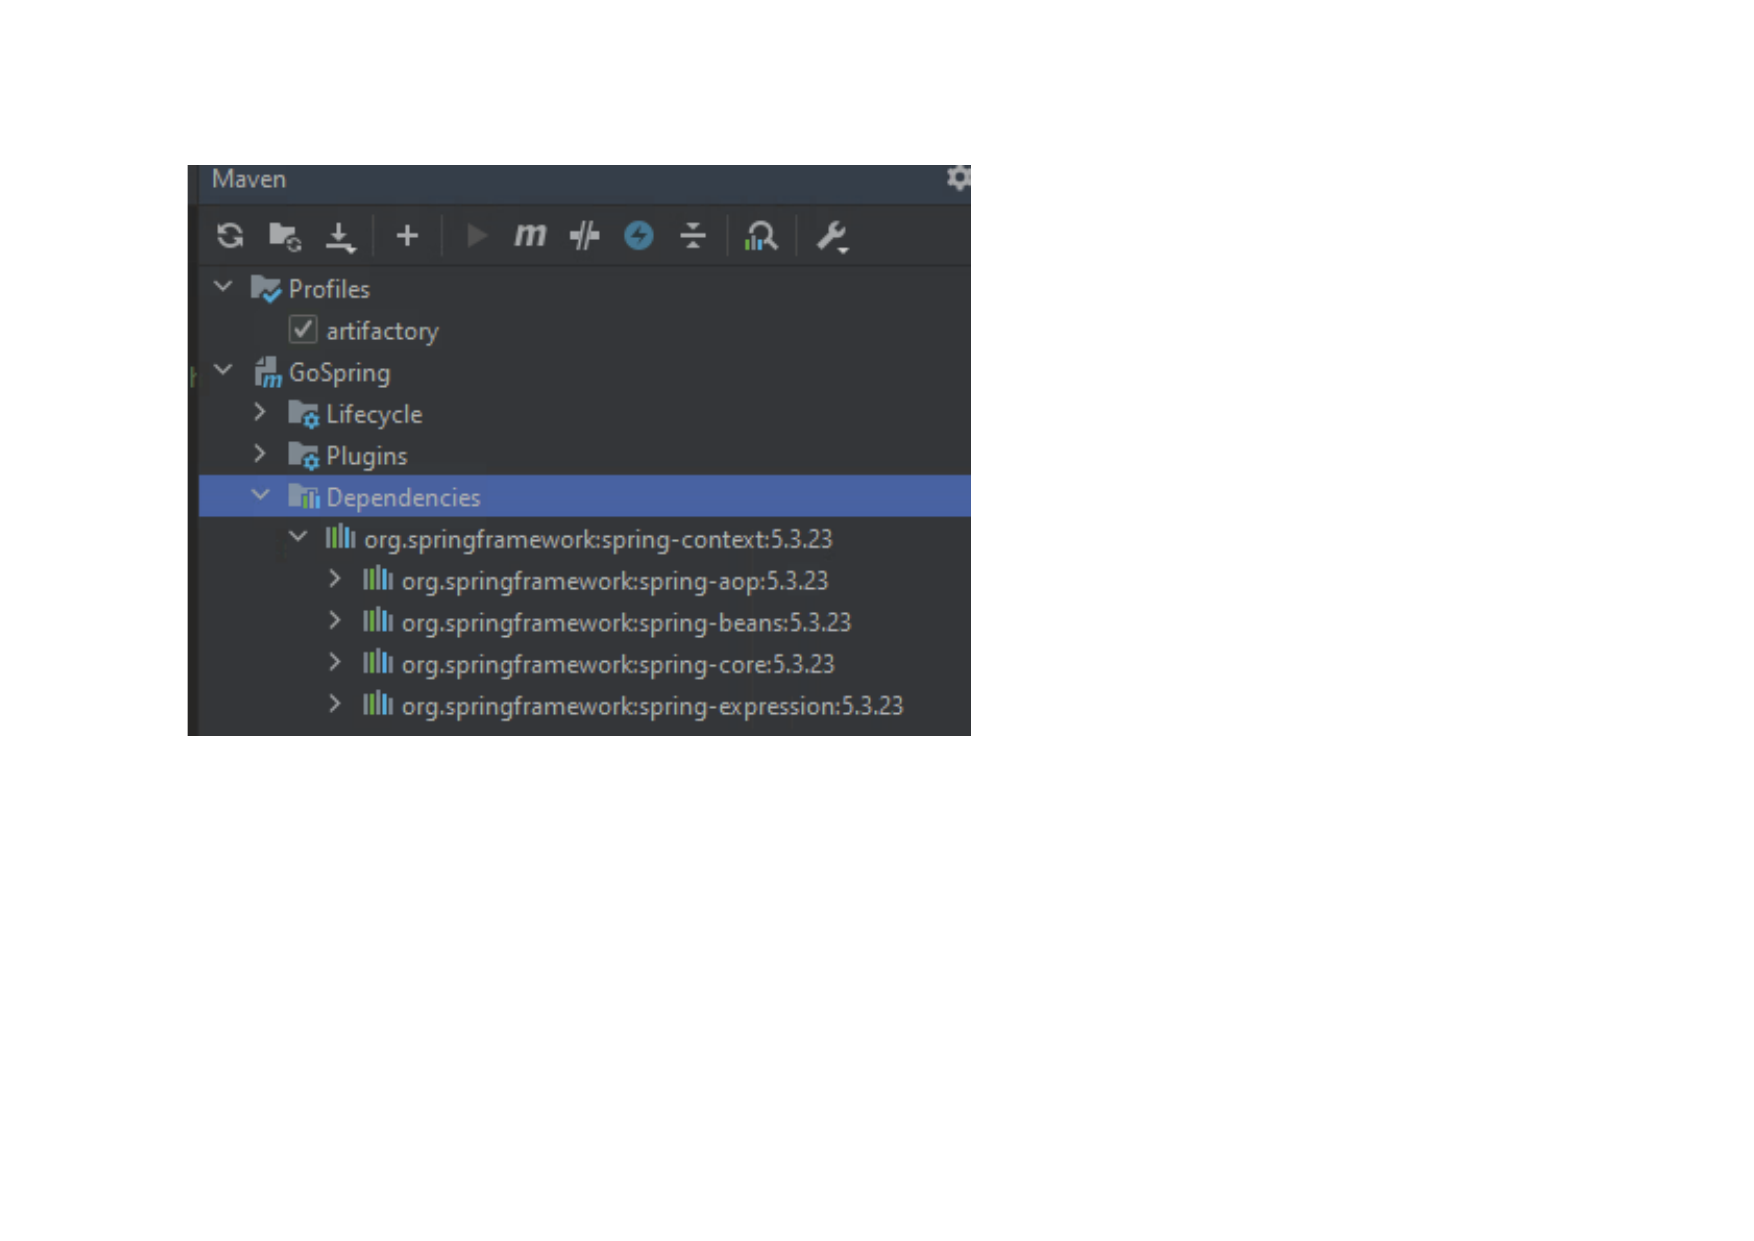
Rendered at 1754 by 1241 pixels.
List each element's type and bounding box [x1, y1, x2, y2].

picture [187, 165, 971, 736]
